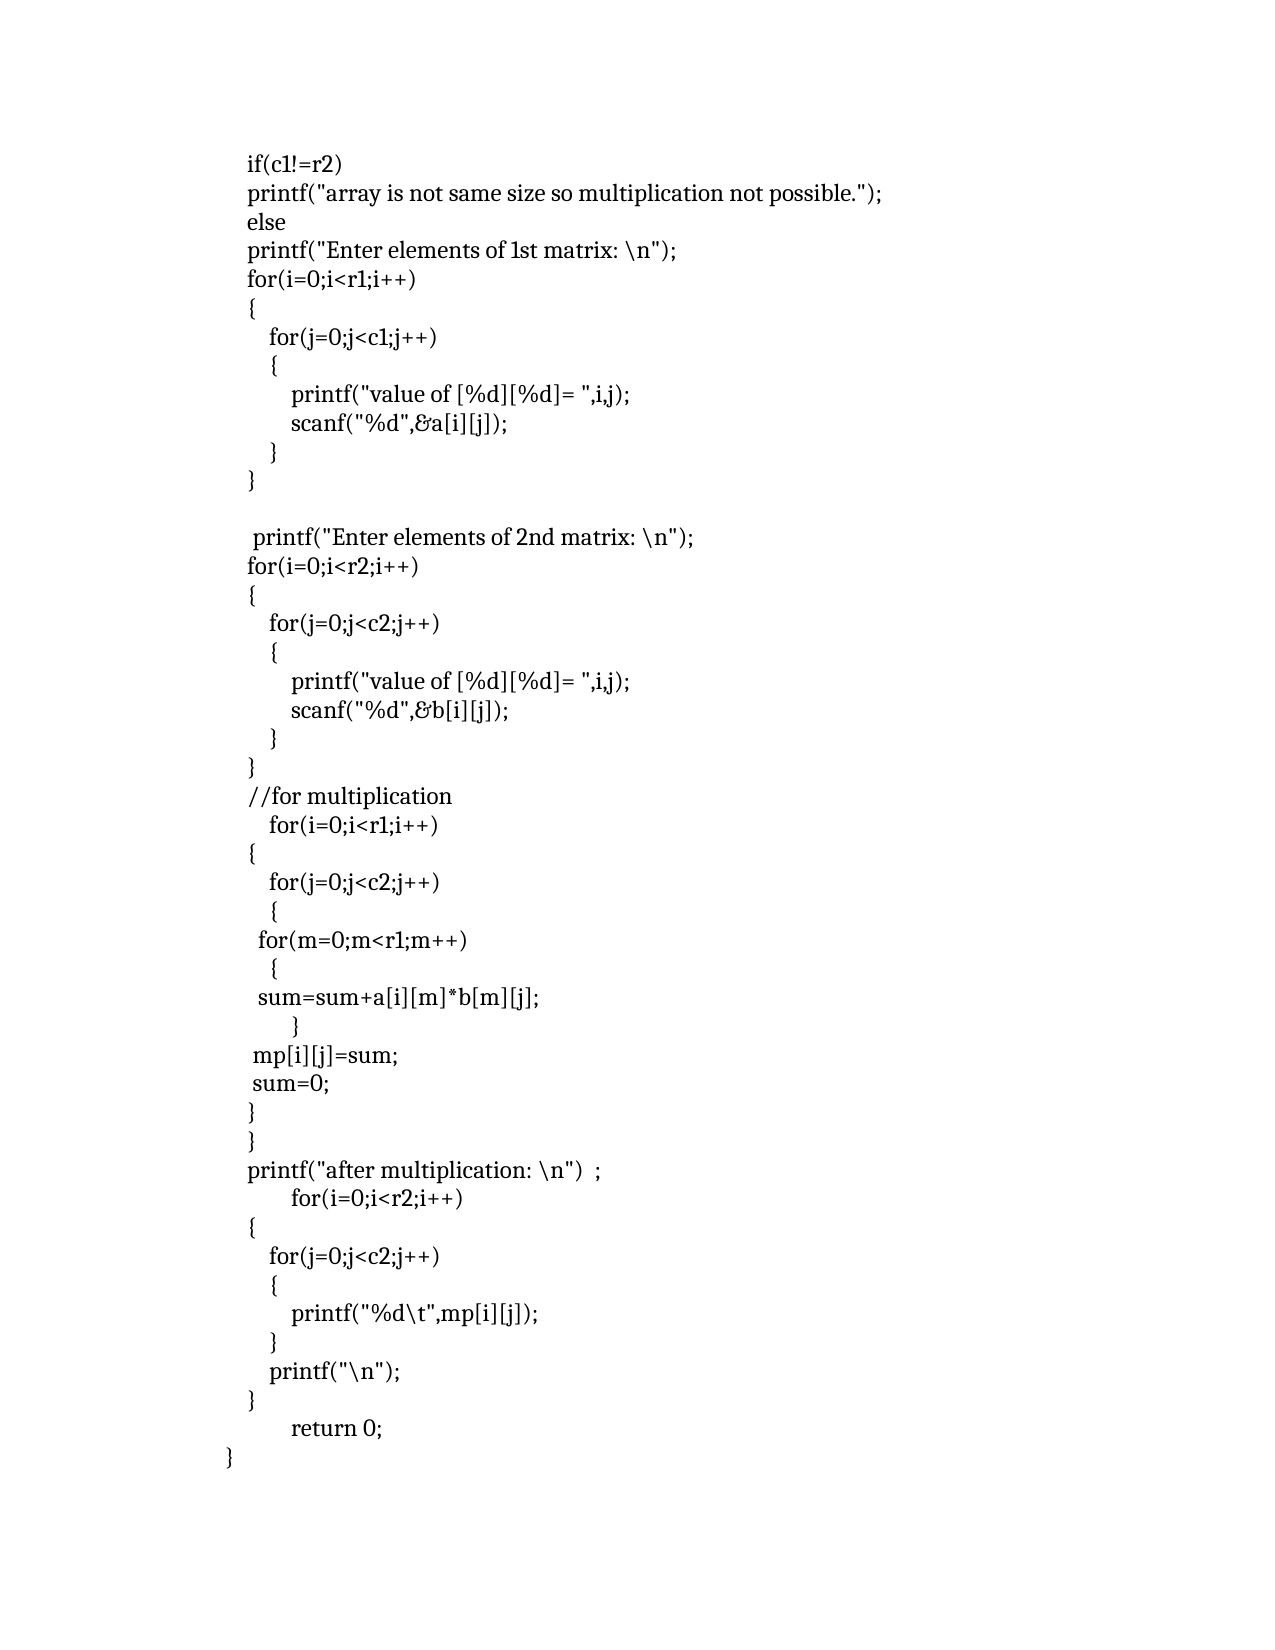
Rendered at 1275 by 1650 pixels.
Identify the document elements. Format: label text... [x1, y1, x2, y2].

list { [225, 839, 1125, 868]
list } [225, 1443, 1125, 1472]
list { [225, 581, 1125, 609]
list return 0; [225, 1414, 1125, 1443]
list for(i=0;i<r1;i++) [225, 265, 1125, 294]
list for(i=0;i<r2;i++) [225, 552, 1125, 581]
list { [225, 954, 1125, 983]
list scanf("%d",&b[i][j]); [225, 696, 1125, 724]
list { [225, 1213, 1125, 1242]
list for(i=0;i<r2;i++) [225, 1184, 1125, 1213]
list { [225, 638, 1125, 667]
list for(j=0;j<c2;j++) [225, 1242, 1125, 1271]
list } [225, 1012, 1125, 1041]
list printf("Enter elements of 2nd matrix: \n"); [225, 523, 1125, 552]
list for(j=0;j<c1;j++) [225, 322, 1125, 351]
list printf("after multiplication: \n") ; [225, 1156, 1125, 1184]
list for(j=0;j<c2;j++) [225, 609, 1125, 638]
list } [225, 1328, 1125, 1357]
list } [225, 724, 1125, 753]
list sum=sum+a[i][m]*b[m][j]; [225, 983, 1125, 1012]
list } [225, 437, 1125, 466]
list printf("%d\t",mp[i][j]); [225, 1299, 1125, 1328]
list sum=0; [225, 1069, 1125, 1098]
list printf("value of [%d][%d]= ",i,j); [225, 380, 1125, 409]
list if(c1!=r2) [225, 150, 1125, 179]
list } [225, 753, 1125, 782]
list printf("array is not same size so multiplication not possible."); [225, 179, 1125, 207]
list //for multiplication [225, 782, 1125, 811]
list { [225, 351, 1125, 380]
list for(j=0;j<c2;j++) [225, 868, 1125, 897]
list } [225, 466, 1125, 495]
list } [225, 1098, 1125, 1127]
list printf("\n"); [225, 1357, 1125, 1386]
list { [225, 1271, 1125, 1299]
list for(i=0;i<r1;i++) [225, 811, 1125, 839]
list printf("Enter elements of 1st matrix: \n"); [225, 236, 1125, 265]
list { [225, 294, 1125, 322]
list } [225, 1127, 1125, 1156]
list printf("value of [%d][%d]= ",i,j); [225, 667, 1125, 696]
list scanf("%d",&a[i][j]); [225, 409, 1125, 437]
list for(m=0;m<r1;m++) [225, 926, 1125, 954]
list { [225, 897, 1125, 926]
list } [225, 1386, 1125, 1414]
list else [225, 207, 1125, 236]
list mp[i][j]=sum; [225, 1041, 1125, 1069]
